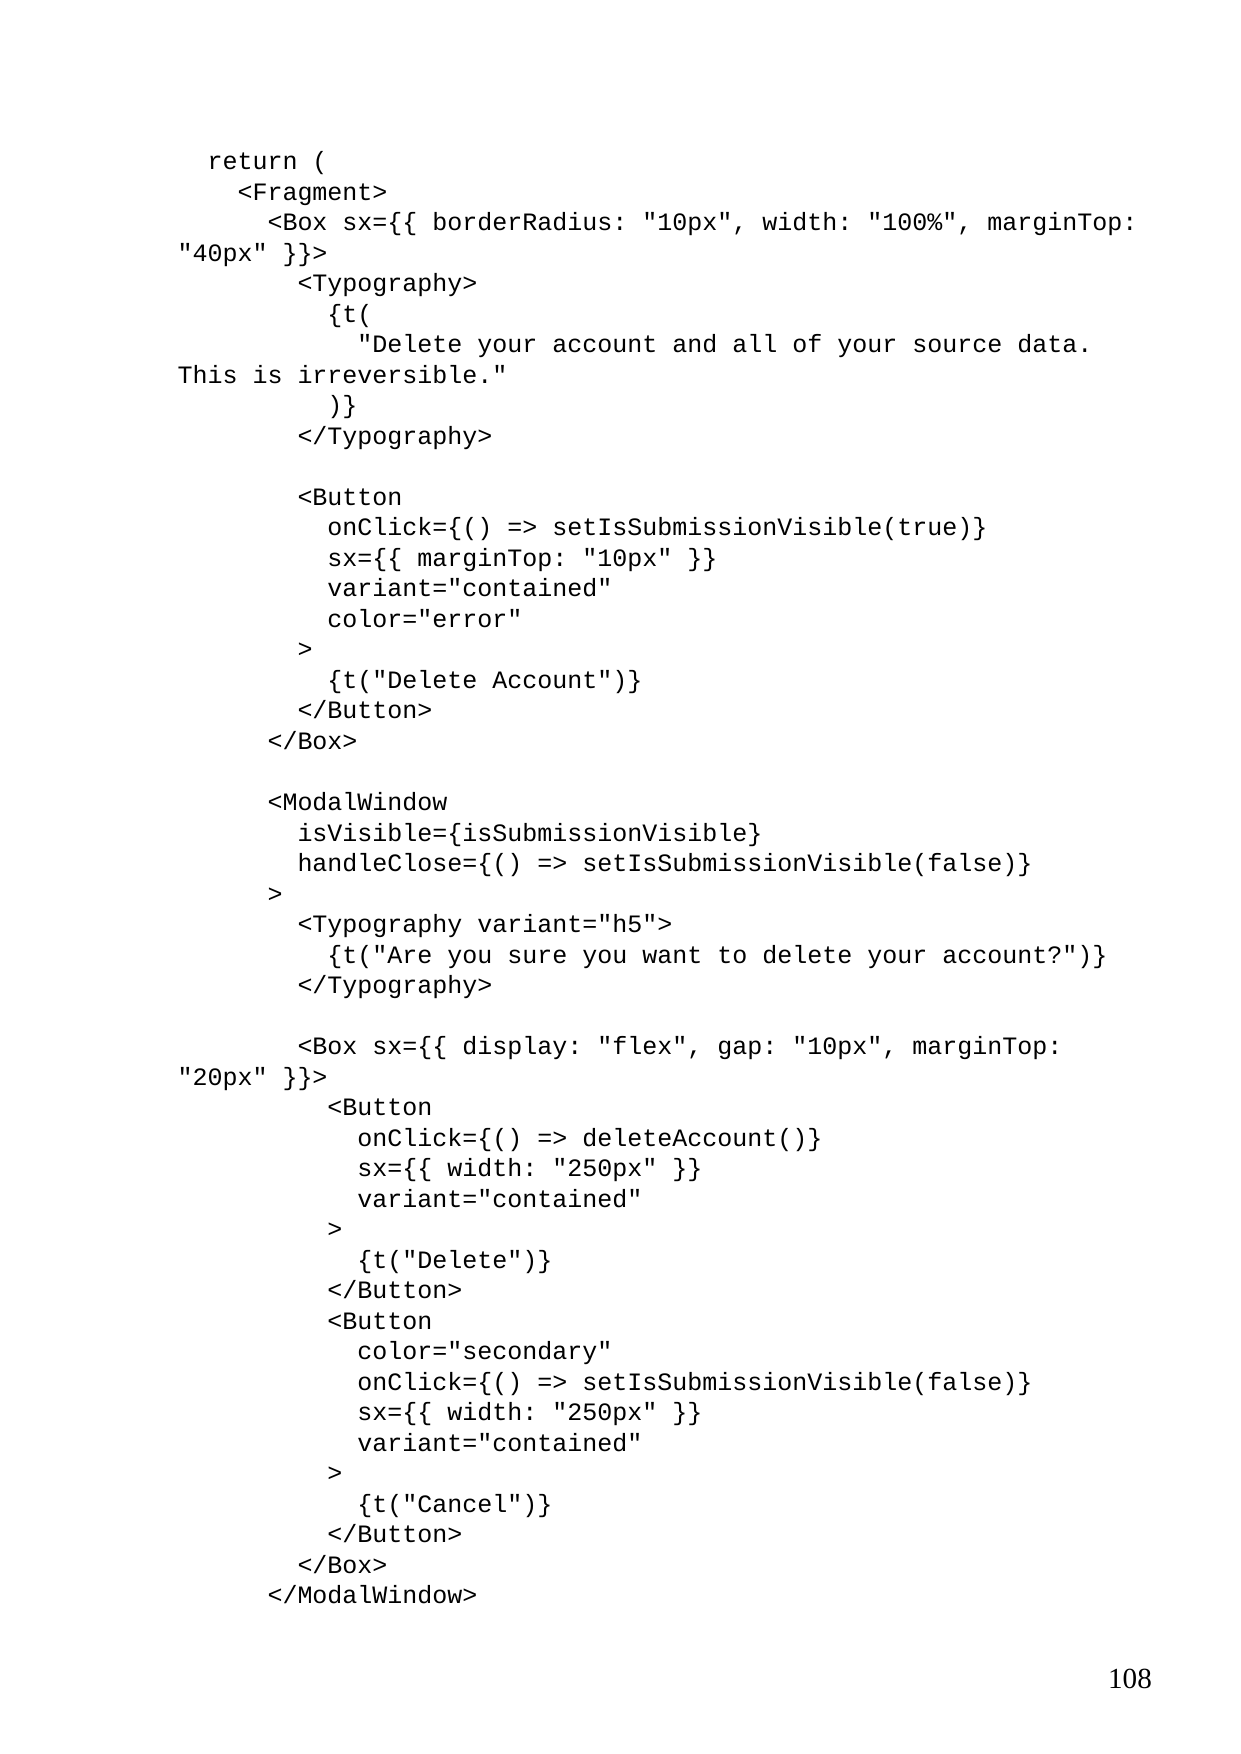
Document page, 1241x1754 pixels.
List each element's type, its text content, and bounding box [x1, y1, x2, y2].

text {t("Cancel")} [177, 1492, 1152, 1520]
text </Button> [177, 1522, 1152, 1550]
text sx={{ width: "250px" }} [177, 1400, 1152, 1428]
text > [177, 881, 1152, 909]
text </Typography> [177, 973, 1152, 1001]
text <ModalWindow [177, 789, 1152, 818]
text <Button [177, 1308, 1152, 1337]
text return ( [177, 149, 1152, 177]
text color="error" [177, 606, 1152, 635]
text {t("Are you sure you want to delete your account?")} [177, 942, 1152, 971]
text </Box> [177, 728, 1152, 757]
text {t( [177, 301, 1152, 329]
text > [177, 1217, 1152, 1245]
text <Button [177, 484, 1152, 513]
text > [177, 1461, 1152, 1489]
text <Box sx={{ display: "flex", gap: "10px", marginTop: "20px" }}> [177, 1034, 1152, 1093]
text </Button> [177, 698, 1152, 726]
text </ModalWindow> [177, 1583, 1152, 1611]
text {t("Delete Account")} [177, 667, 1152, 696]
text </Typography> [177, 423, 1152, 452]
text {t("Delete")} [177, 1247, 1152, 1276]
text variant="contained" [177, 1431, 1152, 1459]
text sx={{ marginTop: "10px" }} [177, 545, 1152, 574]
text <Fragment> [177, 179, 1152, 207]
text onClick={() => deleteAccount()} [177, 1125, 1152, 1154]
text onClick={() => setIsSubmissionVisible(true)} [177, 515, 1152, 543]
text <Button [177, 1095, 1152, 1123]
text )} [177, 393, 1152, 421]
text onClick={() => setIsSubmissionVisible(false)} [177, 1369, 1152, 1398]
text variant="contained" [177, 1186, 1152, 1215]
text <Typography variant="h5"> [177, 912, 1152, 940]
text color="secondary" [177, 1339, 1152, 1367]
text handleClose={() => setIsSubmissionVisible(false)} [177, 851, 1152, 879]
text </Box> [177, 1553, 1152, 1581]
text isVisible={isSubmissionVisible} [177, 820, 1152, 848]
text > [177, 637, 1152, 665]
text variant="contained" [177, 576, 1152, 604]
text </Button> [177, 1278, 1152, 1306]
text "Delete your account and all of your source data. This is irreversible." [177, 332, 1152, 391]
text <Typography> [177, 271, 1152, 299]
text <Box sx={{ borderRadius: "10px", width: "100%", marginTop: "40px" }}> [177, 210, 1152, 268]
text sx={{ width: "250px" }} [177, 1156, 1152, 1184]
